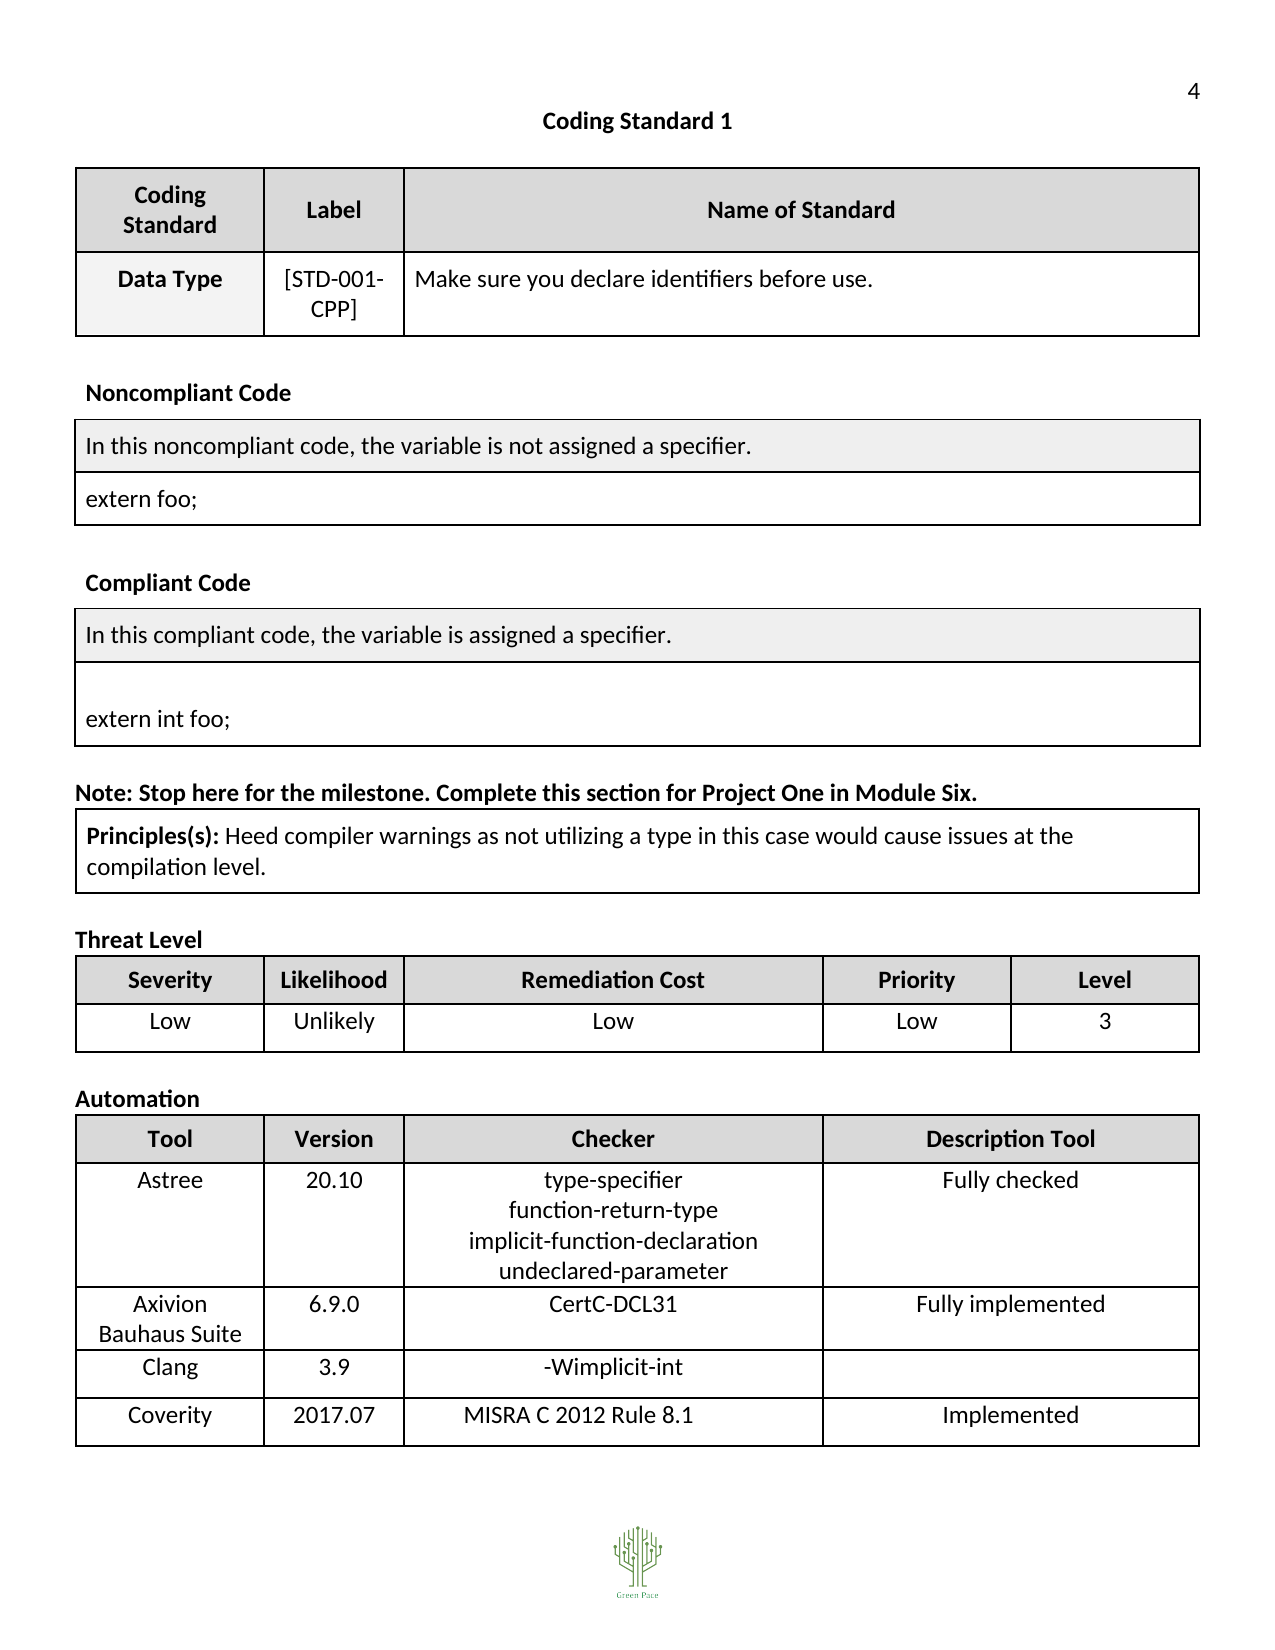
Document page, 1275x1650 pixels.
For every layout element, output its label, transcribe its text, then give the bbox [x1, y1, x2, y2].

table_cell Fully checked [824, 1164, 1198, 1286]
table_cell Low [405, 1005, 822, 1051]
table_cell Unlikely [265, 1005, 403, 1051]
text Automation [75, 1083, 1200, 1114]
table_cell MISRA C 2012 Rule 8.1 [405, 1399, 822, 1445]
table_header Likelihood [265, 957, 403, 1003]
table_header Compliant Code [75, 557, 1200, 608]
table_header Coding Standard [77, 169, 263, 251]
table_cell extern foo; [76, 473, 1199, 524]
table_cell 20.10 [265, 1164, 403, 1286]
table_cell 3 [1012, 1005, 1198, 1051]
table_header Noncompliant Code [75, 367, 1200, 418]
table_header Version [265, 1116, 403, 1162]
table_cell type-specifier function-return-type implicit-function-declaration undeclared-parameter [405, 1164, 822, 1286]
table_header Priority [824, 957, 1010, 1003]
text Threat Level [75, 924, 1200, 955]
table_cell 2017.07 [265, 1399, 403, 1445]
table_cell 3.9 [265, 1351, 403, 1397]
table_header Severity [77, 957, 263, 1003]
table_cell [STD-001-CPP] [265, 253, 403, 334]
table_cell Fully implemented [824, 1288, 1198, 1349]
table_cell extern int foo; [76, 663, 1199, 744]
table_header Name of Standard [405, 169, 1198, 251]
table_header Checker [405, 1116, 822, 1162]
table_cell Implemented [824, 1399, 1198, 1445]
table_cell Axivion Bauhaus Suite [77, 1288, 263, 1349]
table_cell [824, 1351, 1198, 1397]
table_cell Coverity [77, 1399, 263, 1445]
table_header Principles(s): Heed compiler warnings as not utilizing a type in this case would cause issues at the compilation level. [77, 810, 1198, 892]
table_cell CertC-DCL31 [405, 1288, 822, 1349]
table_cell 6.9.0 [265, 1288, 403, 1349]
text Note: Stop here for the milestone. Complete this section for Project One in Module Six. [75, 777, 1200, 808]
picture [605, 1521, 670, 1606]
table_header Label [265, 169, 403, 251]
table_cell -Wimplicit-int [405, 1351, 822, 1397]
table_cell Low [824, 1005, 1010, 1051]
table_header Level [1012, 957, 1198, 1003]
table_cell Clang [77, 1351, 263, 1397]
table_header Description Tool [824, 1116, 1198, 1162]
subtitle Coding Standard 1 [75, 106, 1200, 136]
table_cell Low [77, 1005, 263, 1051]
table_cell In this compliant code, the variable is assigned a specifier. [76, 609, 1199, 661]
table_cell Make sure you declare identifiers before use. [405, 253, 1198, 334]
table_header Tool [77, 1116, 263, 1162]
table_header Remediation Cost [405, 957, 822, 1003]
table_cell Data Type [77, 253, 263, 334]
table_cell In this noncompliant code, the variable is not assigned a specifier. [76, 420, 1199, 471]
table_cell Astree [77, 1164, 263, 1286]
